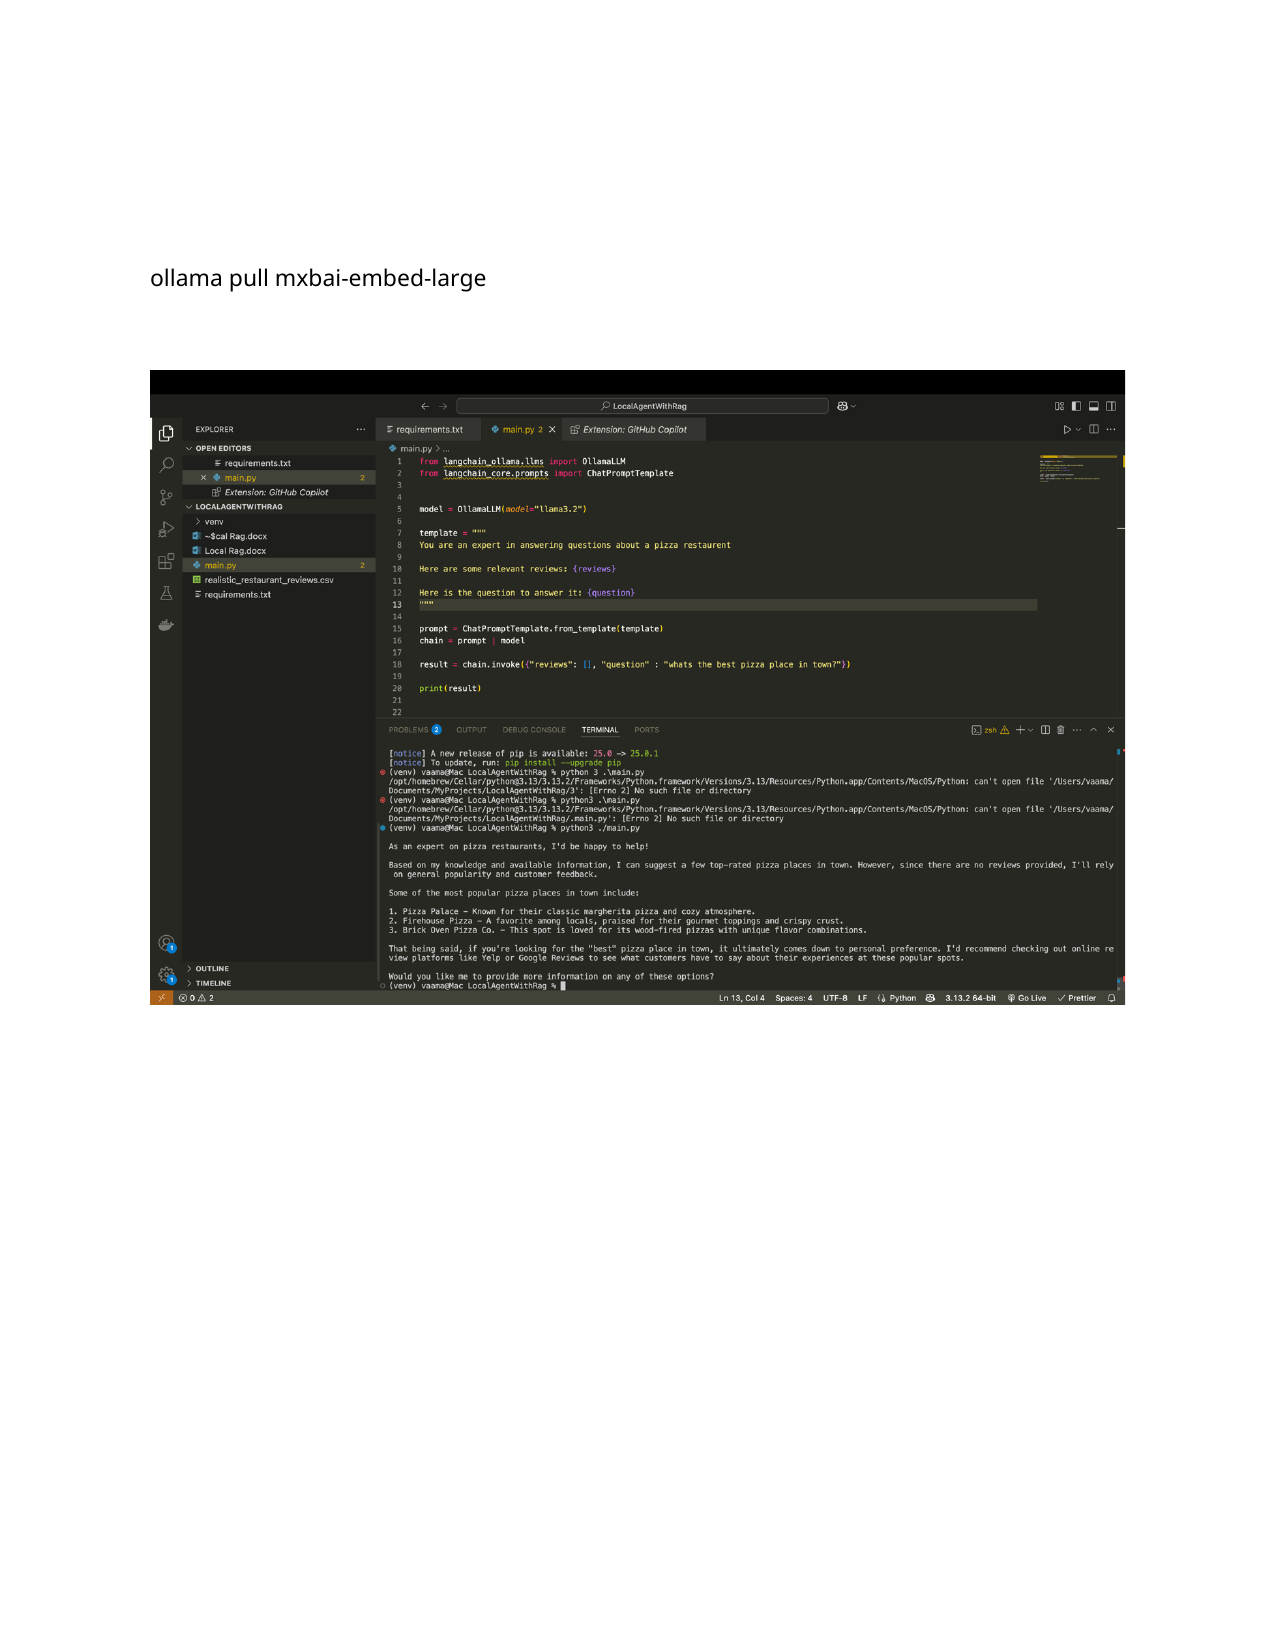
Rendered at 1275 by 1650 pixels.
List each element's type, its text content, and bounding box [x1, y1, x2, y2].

picture [150, 370, 1125, 1005]
text ollama pull mxbai-embed-large [150, 262, 1125, 293]
